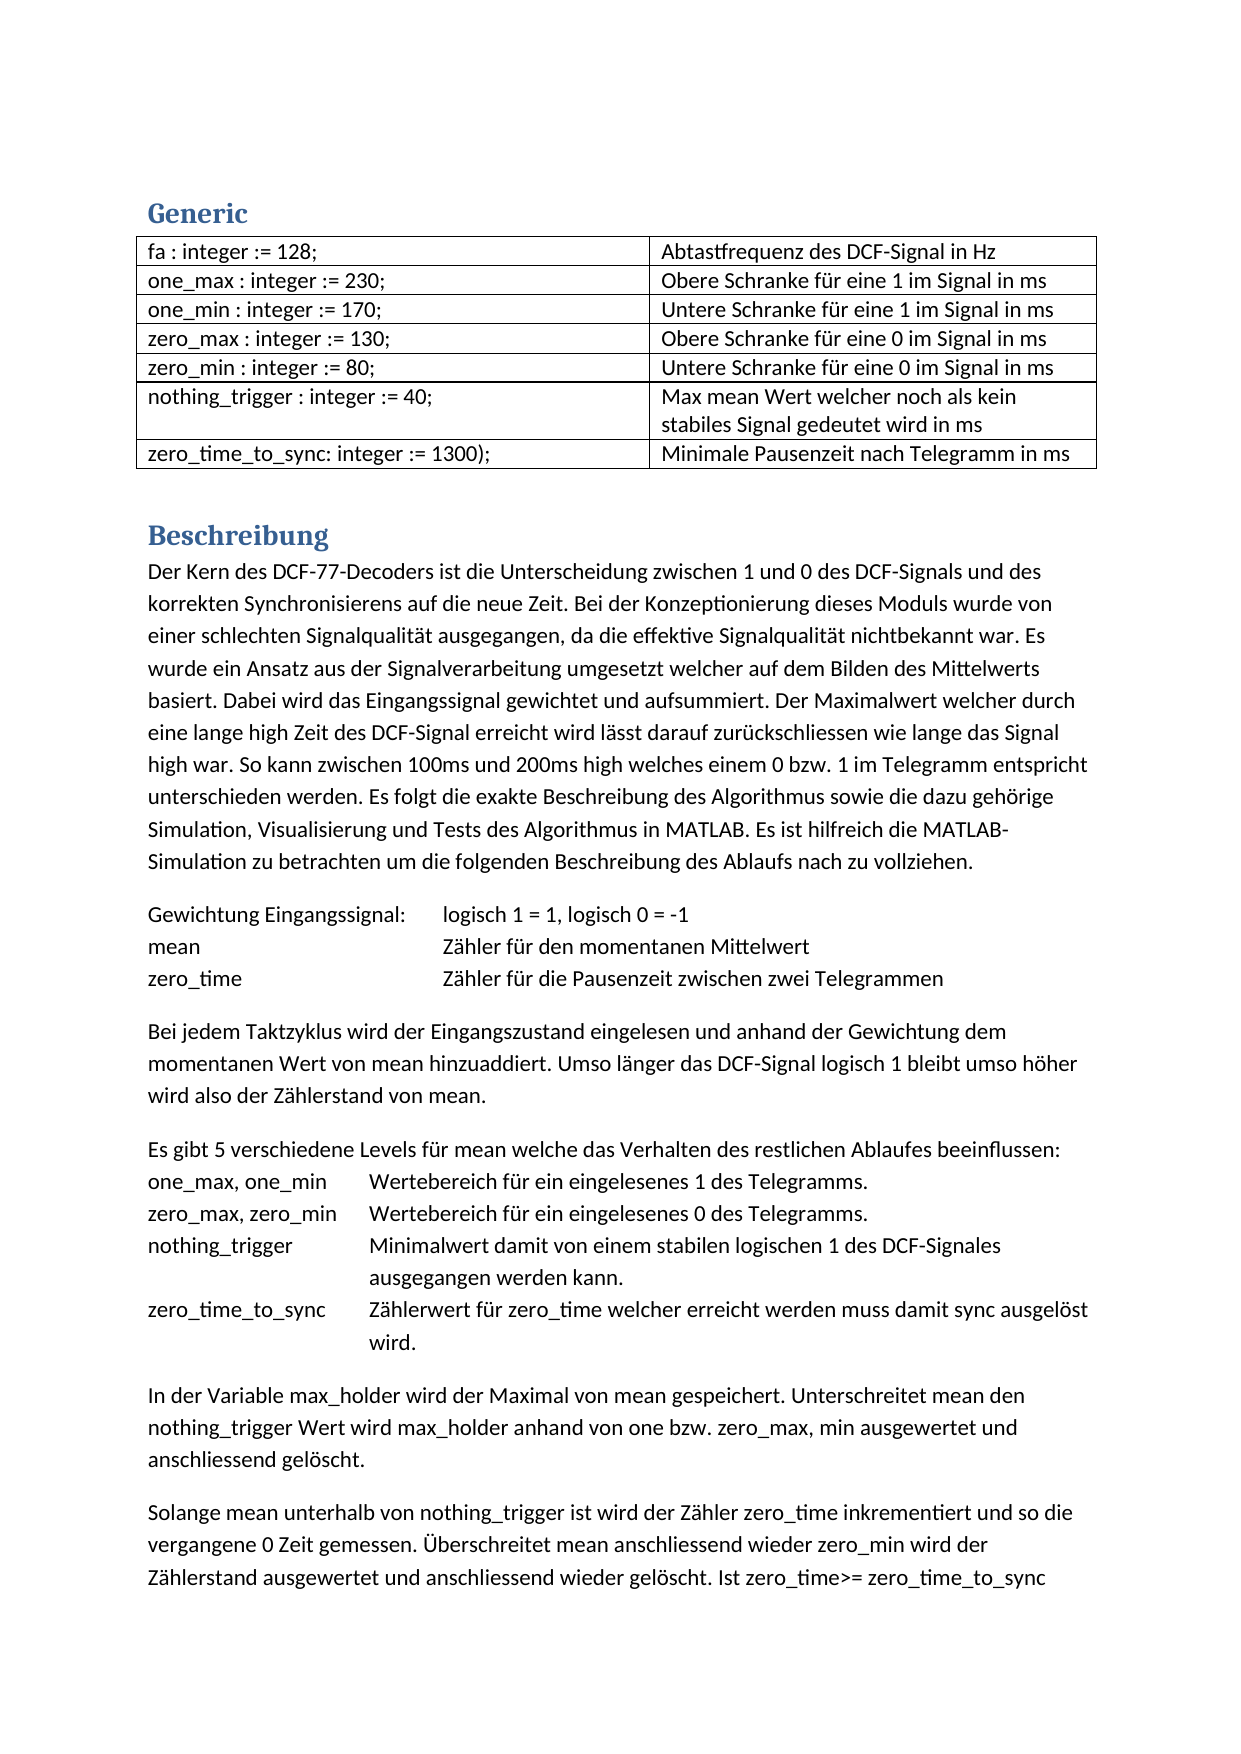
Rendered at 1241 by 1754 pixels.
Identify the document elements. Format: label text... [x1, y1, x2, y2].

text In der Variable max_holder wird der Maximal von mean gespeichert. Unterschreitet mean den nothing_trigger Wert wird max_holder anhand von one bzw. zero_max, min ausgewertet und anschliessend gelöscht. [148, 1381, 1093, 1473]
table_cell Minimale Pausenzeit nach Telegramm in ms [650, 440, 1096, 468]
subtitle Generic [148, 198, 1093, 231]
table_cell Untere Schranke für eine 0 im Signal in ms [650, 354, 1096, 381]
text Der Kern des DCF-77-Decoders ist die Unterscheidung zwischen 1 und 0 des DCF-Signals und des korrekten Synchronisierens auf die neue Zeit. Bei der Konzeptionierung dieses Moduls wurde von einer schlechten Signalqualität ausgegangen, da die effektive Signalqualität nichtbekannt war. Es wurde ein Ansatz aus der Signalverarbeitung umgesetzt welcher auf dem Bilden des Mittelwerts basiert. Dabei wird das Eingangssignal gewichtet und aufsummiert. Der Maximalwert welcher durch eine lange high Zeit des DCF-Signal erreicht wird lässt darauf zurückschliessen wie lange das Signal high war. So kann zwischen 100ms und 200ms high welches einem 0 bzw. 1 im Telegramm entspricht unterschieden werden. Es folgt die exakte Beschreibung des Algorithmus sowie die dazu gehörige Simulation, Visualisierung und Tests des Algorithmus in MATLAB. Es ist hilfreich die MATLAB-Simulation zu betrachten um die folgenden Beschreibung des Ablaufs nach zu vollziehen. [148, 557, 1093, 875]
table_cell zero_time_to_sync: integer := 1300); [137, 440, 649, 468]
text Bei jedem Taktzyklus wird der Eingangszustand eingelesen und anhand der Gewichtung dem momentanen Wert von mean hinzuaddiert. Umso länger das DCF-Signal logisch 1 bleibt umso höher wird also der Zählerstand von mean. [148, 1017, 1093, 1110]
table_cell nothing_trigger : integer := 40; [137, 383, 649, 438]
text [148, 1498, 1093, 1591]
table_cell zero_max : integer := 130; [137, 324, 649, 352]
table_header fa : integer := 128; [137, 237, 649, 265]
table_cell Obere Schranke für eine 1 im Signal in ms [650, 266, 1096, 294]
table_cell Max mean Wert welcher noch als kein stabiles Signal gedeutet wird in ms [650, 383, 1096, 438]
table_cell Obere Schranke für eine 0 im Signal in ms [650, 324, 1096, 352]
table_cell one_min : integer := 170; [137, 295, 649, 323]
table_header Abtastfrequenz des DCF-Signal in Hz [650, 237, 1096, 265]
table_cell zero_min : integer := 80; [137, 354, 649, 381]
table_cell Untere Schranke für eine 1 im Signal in ms [650, 295, 1096, 323]
subtitle Beschreibung [148, 519, 1093, 552]
table_cell one_max : integer := 230; [137, 266, 649, 294]
text Gewichtung Eingangssignal: logisch 1 = 1, logisch 0 = -1 mean Zähler für den momentanen Mittelwert zero_time Zähler für die Pausenzeit zwischen zwei Telegrammen [148, 900, 1093, 992]
text Es gibt 5 verschiedene Levels für mean welche das Verhalten des restlichen Ablaufes beeinflussen: one_max, one_min Wertebereich für ein eingelesenes 1 des Telegramms. zero_max, zero_min Wertebereich für ein eingelesenes 0 des Telegramms. nothing_trigger Minimalwert damit von einem stabilen logischen 1 des DCF-Signales ausgegangen werden kann. zero_time_to_sync Zählerwert für zero_time welcher erreicht werden muss damit sync ausgelöst wird. [148, 1135, 1093, 1356]
